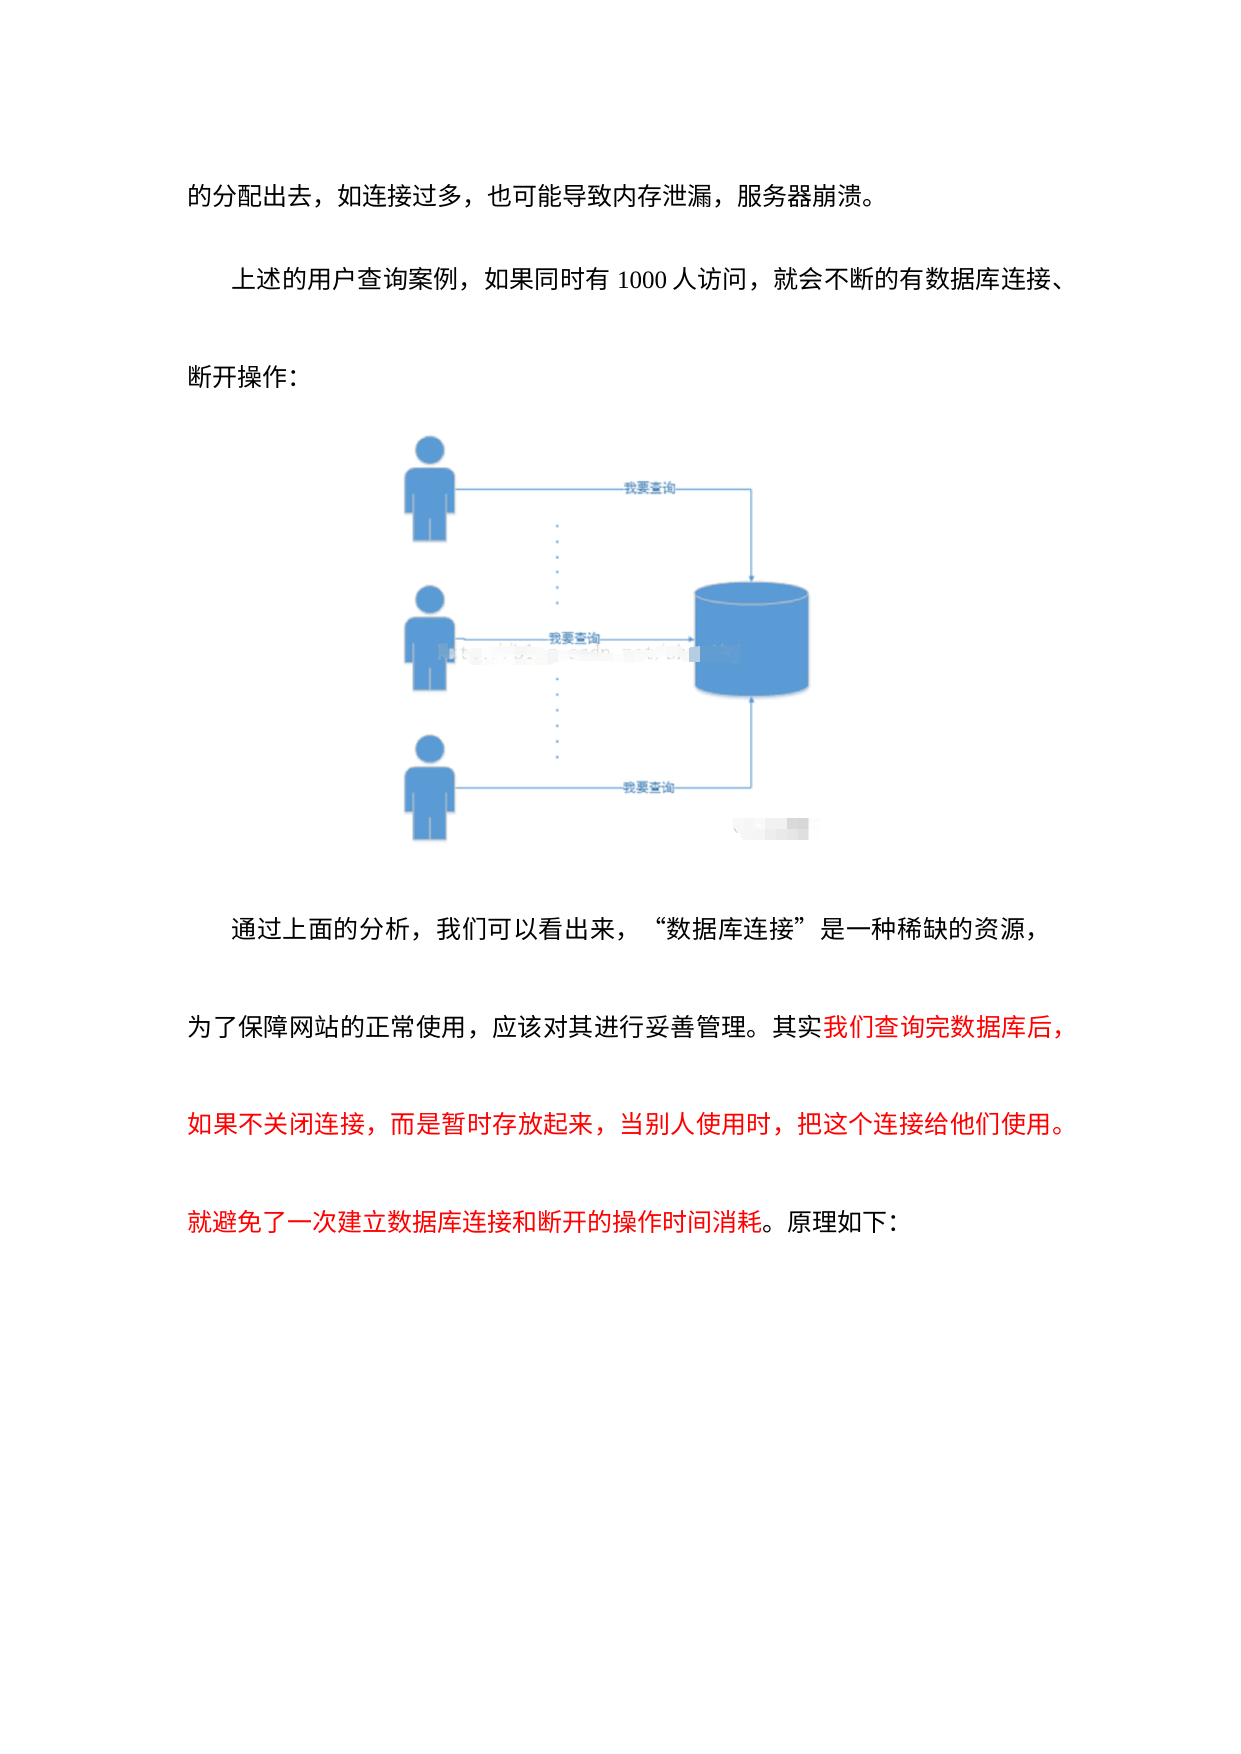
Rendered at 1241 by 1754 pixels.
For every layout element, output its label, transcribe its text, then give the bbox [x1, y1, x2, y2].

picture [373, 425, 867, 857]
text 上述的用户查询案例，如果同时有1000人访问，就会不断的有数据库连接、断开操作： [187, 245, 1053, 408]
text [187, 162, 1053, 227]
text 通过上面的分析，我们可以看出来，“数据库连接”是一种稀缺的资源，为了保障网站的正常使用，应该对其进行妥善管理。其实我们查询完数据库后，如果不关闭连接，而是暂时存放起来，当别人使用时，把这个连接给他们使用。就避免了一次建立数据库连接和断开的操作时间消耗。原理如下： [187, 895, 1053, 1253]
